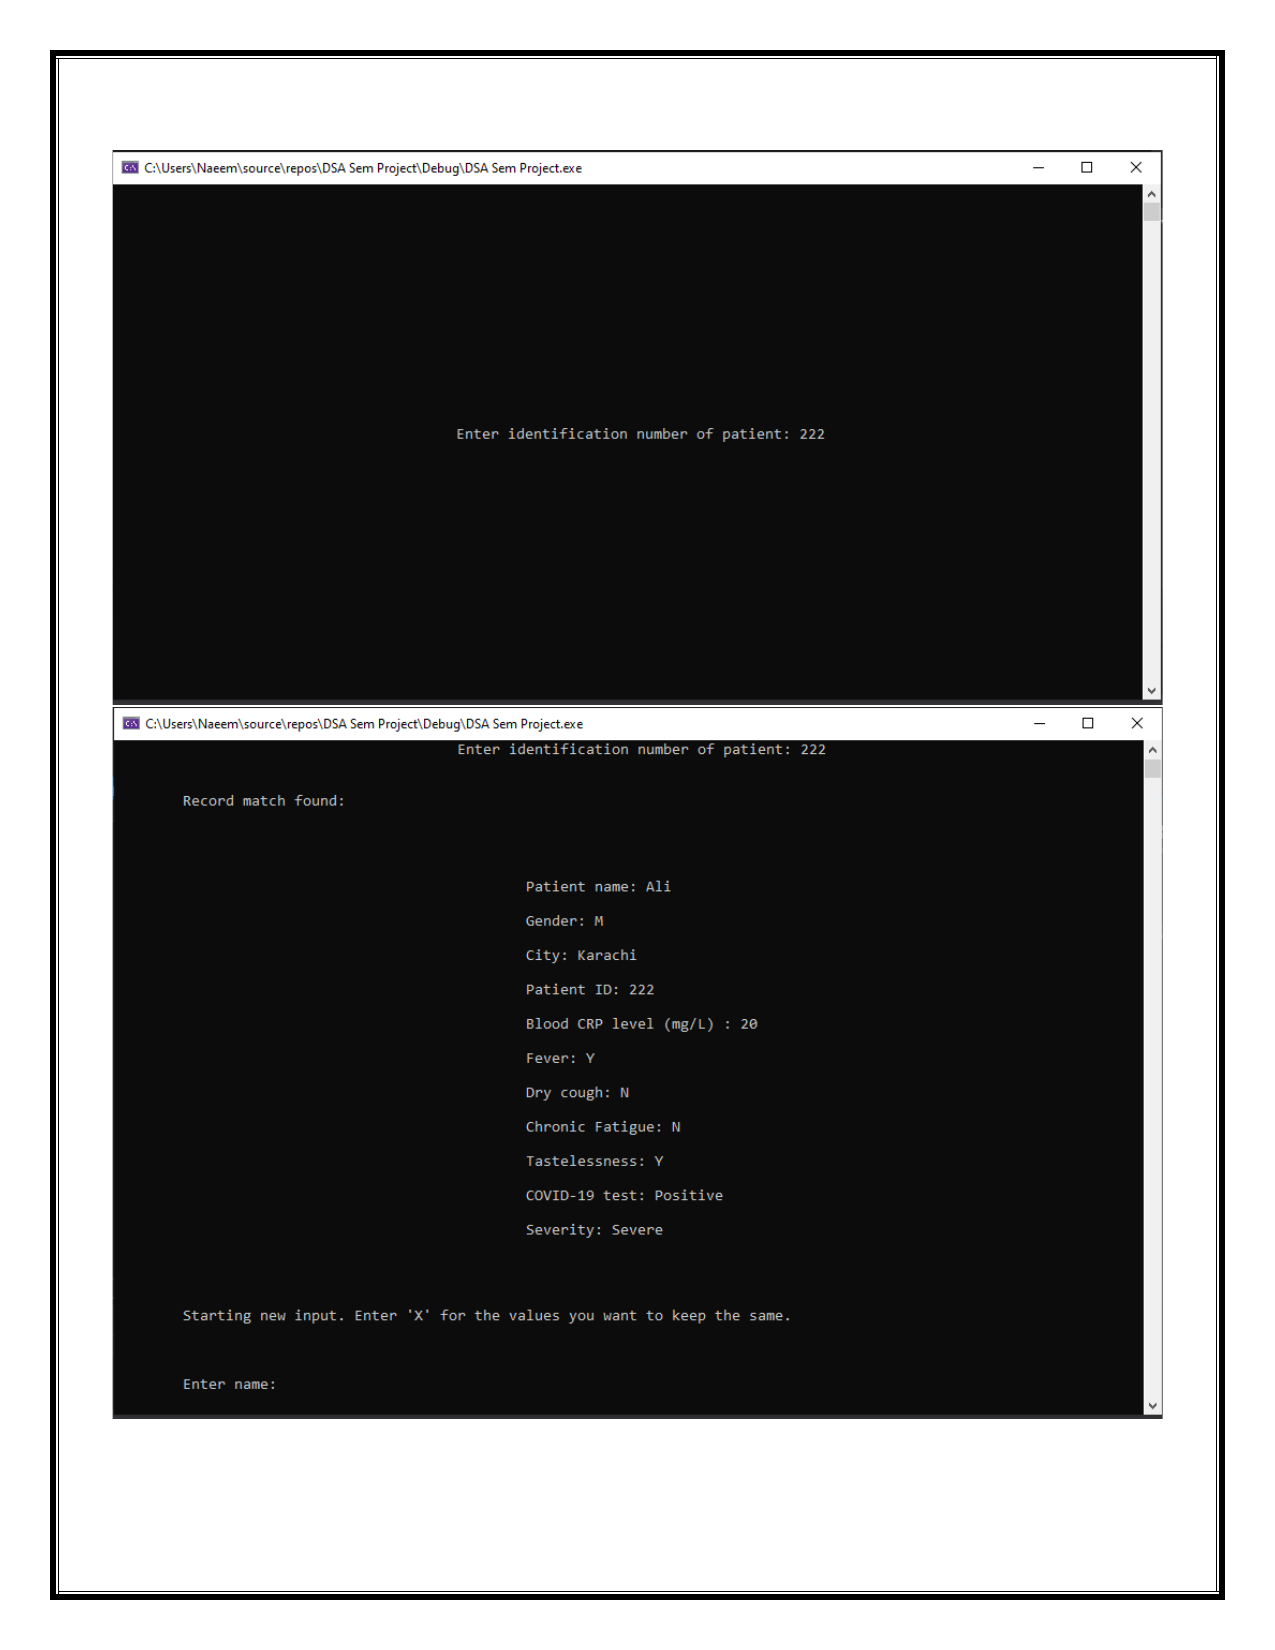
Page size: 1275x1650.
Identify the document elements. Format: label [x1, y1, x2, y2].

picture [112, 707, 1163, 1419]
picture [112, 150, 1163, 705]
